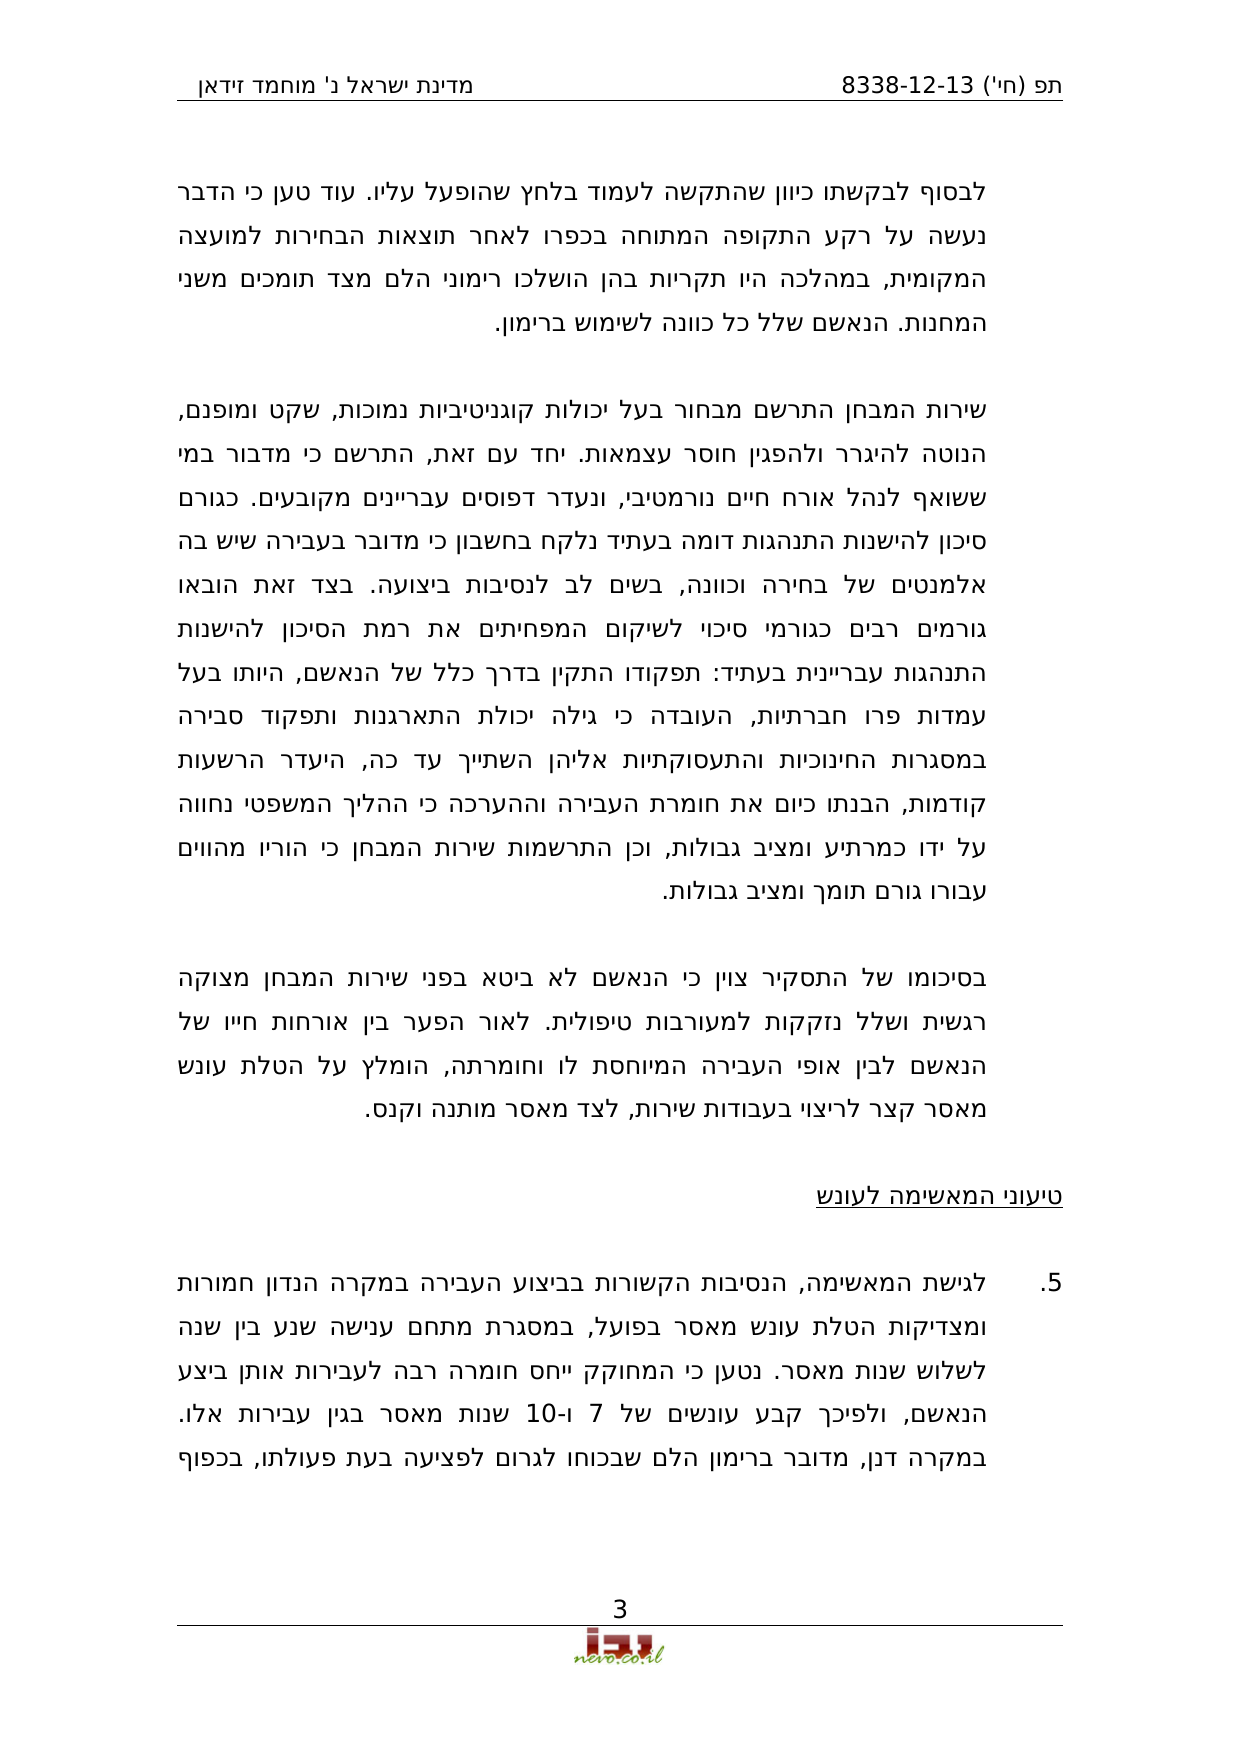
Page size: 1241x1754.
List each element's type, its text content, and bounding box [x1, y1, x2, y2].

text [177, 177, 1063, 338]
text שירות המבחן התרשם מבחור בעל יכולות קוגניטיביות נמוכות, שקט ומופנם, הנוטה להיגרר ולהפגין חוסר עצמאות. יחד עם זאת, התרשם כי מדבור במי ששואף לנהל אורח חיים נורמטיבי, ונעדר דפוסים עבריינים מקובעים. כגורם סיכון להישנות התנהגות דומה בעתיד נלקח בחשבון כי מדובר בעבירה שיש בה אלמנטים של בחירה וכוונה, בשים לב לנסיבות ביצועה. בצד זאת הובאו גורמים רבים כגורמי סיכוי לשיקום המפחיתים את רמת הסיכון להישנות התנהגות עבריינית בעתיד: תפקודו התקין בדרך כלל של הנאשם, היותו בעל עמדות פרו חברתיות, העובדה כי גילה יכולת התארגנות ותפקוד סבירה במסגרות החינוכיות והתעסוקתיות אליהן השתייך עד כה, היעדר הרשעות קודמות, הבנתו כיום את חומרת העבירה וההערכה כי ההליך המשפטי נחווה על ידו כמרתיע ומציב גבולות, וכן התרשמות שירות המבחן כי הוריו מהווים עבורו גורם תומך ומציב גבולות. [177, 395, 1063, 906]
picture [574, 1627, 666, 1665]
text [177, 1268, 1063, 1473]
text טיעוני המאשימה לעונש [177, 1182, 1063, 1211]
text בסיכומו של התסקיר צוין כי הנאשם לא ביטא בפני שירות המבחן מצוקה רגשית ושלל נזקקות למעורבות טיפולית. לאור הפער בין אורחות חייו של הנאשם לבין אופי העבירה המיוחסת לו וחומרתה, הומלץ על הטלת עונש מאסר קצר לריצוי בעבודות שירות, לצד מאסר מותנה וקנס. [177, 963, 1063, 1124]
